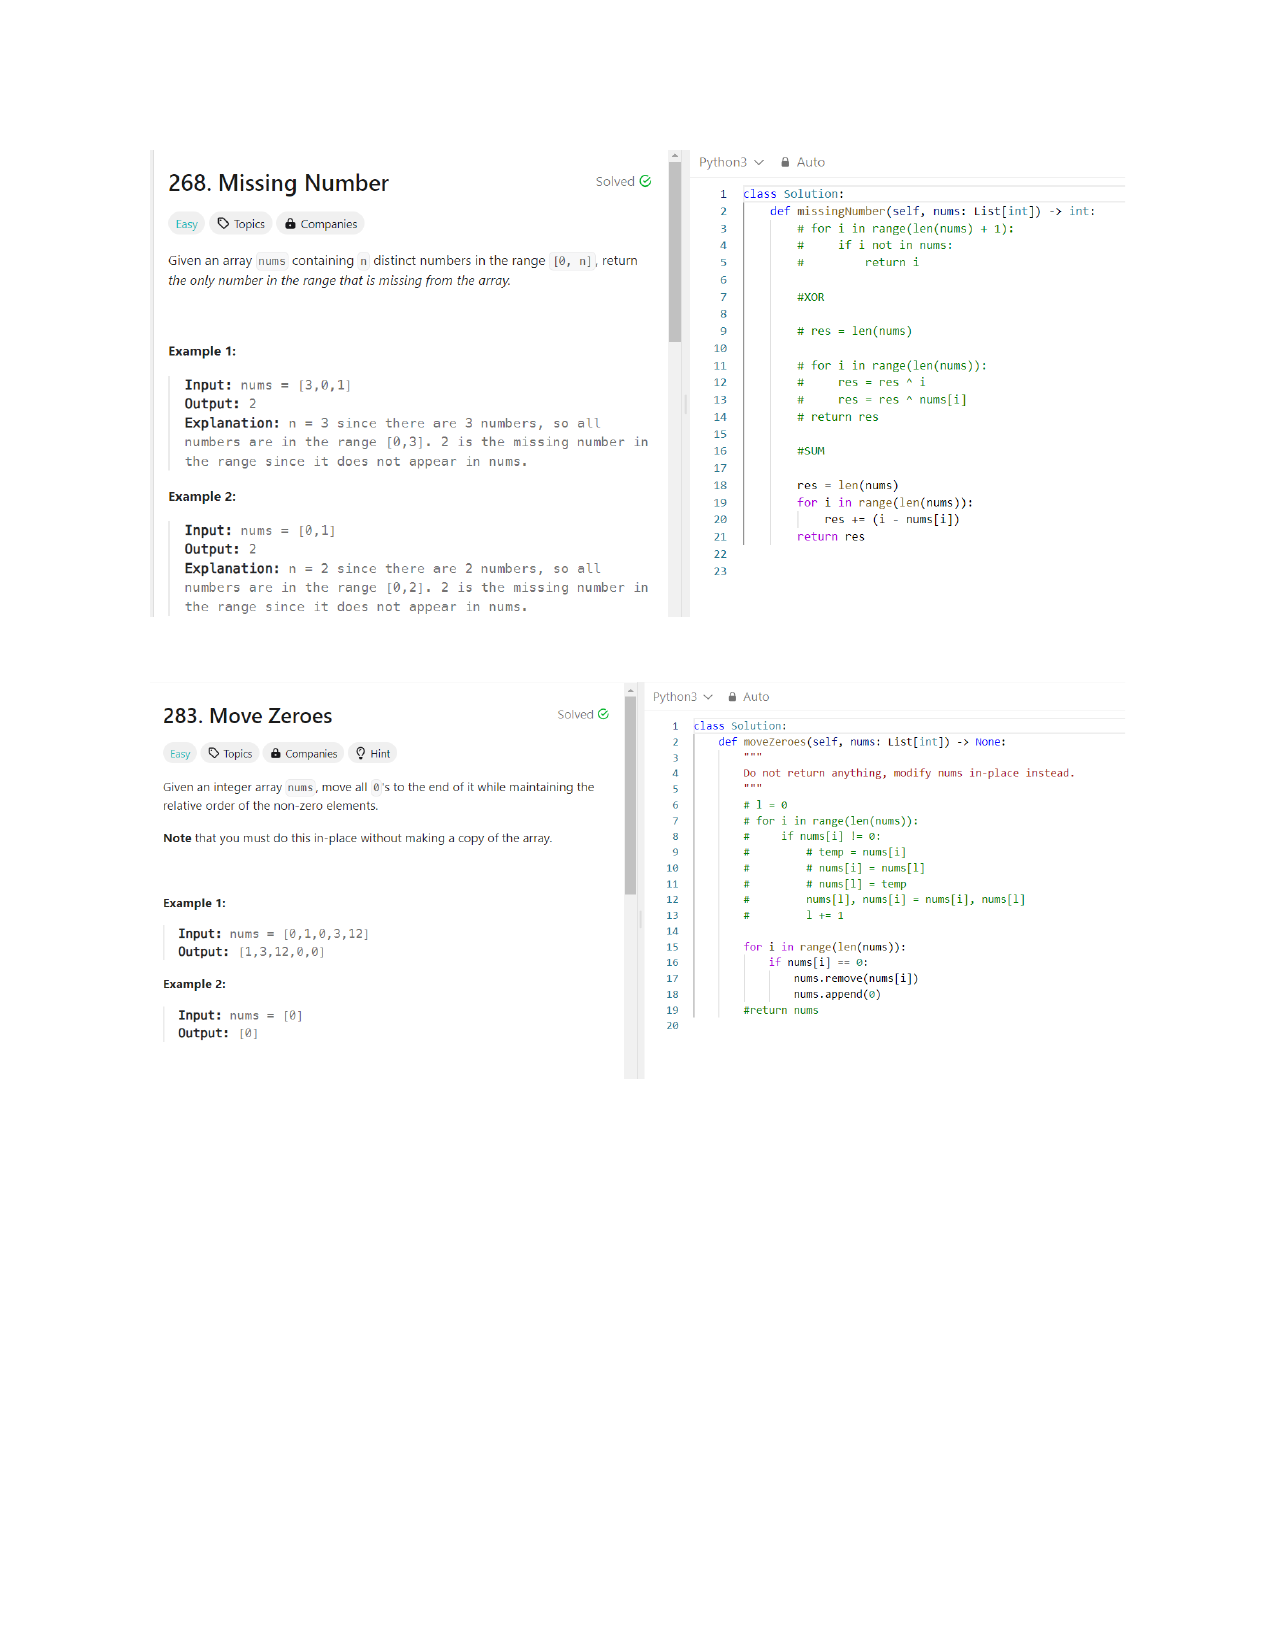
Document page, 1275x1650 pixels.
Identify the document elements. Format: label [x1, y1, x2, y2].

picture [150, 682, 1125, 1079]
picture [150, 150, 1125, 617]
